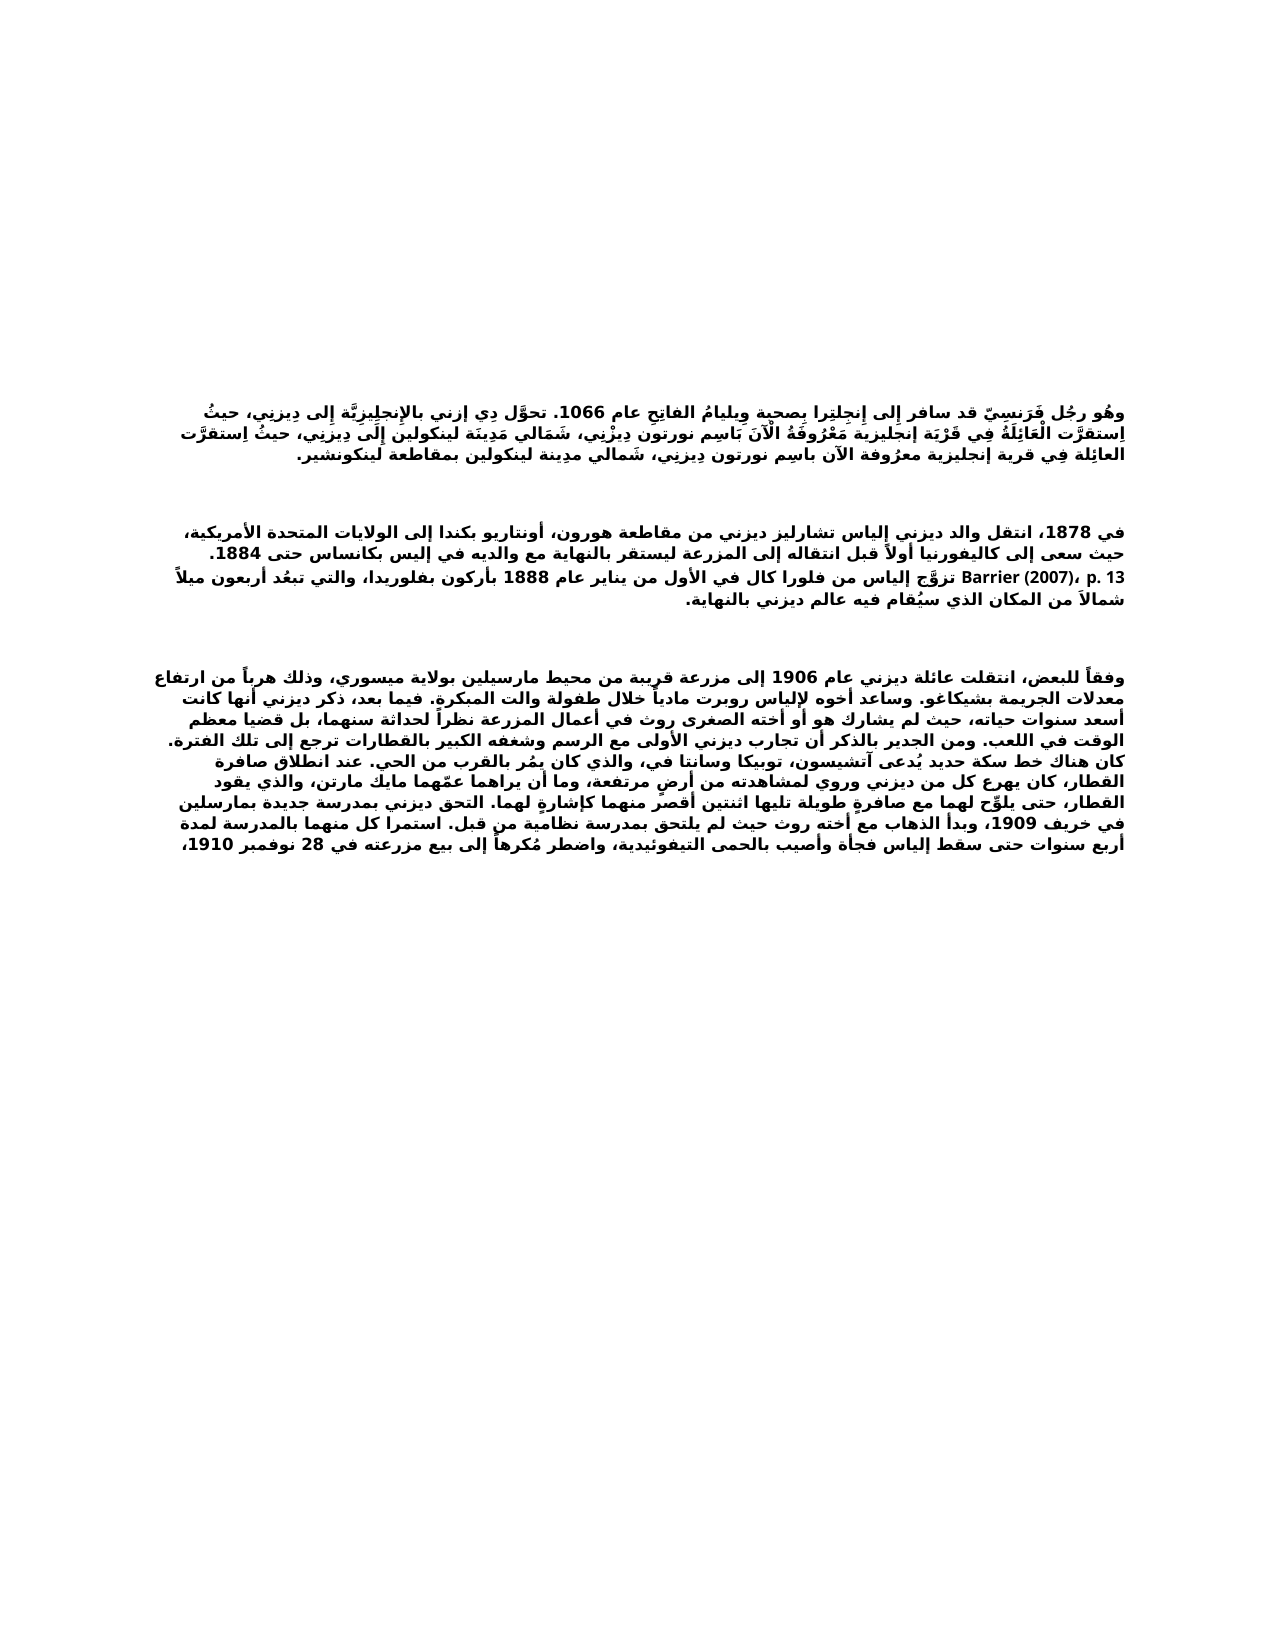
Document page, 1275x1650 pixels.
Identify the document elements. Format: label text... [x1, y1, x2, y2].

text في 1878، انتقل والد ديزني إلياس تشارليز ديزني من مقاطعة هورون، أونتاريو بكندا إلى الولايات المتحدة الأمريكية، حيث سعى إلى كاليفورنيا أولاً قبل انتقاله إلى المزرعة ليستقر بالنهاية مع والديه في إليس بكانساس حتى 1884. Barrier (2007)، p. 13 تزوَّج إلياس من فلورا كال في الأول من يناير عام 1888 بأركون بفلوريدا، والتي تبعُد أربعون ميلاً شمالاَ من المكان الذي سيُقام فيه عالم ديزني بالنهاية. [150, 523, 1125, 609]
text وُلد والت دِيزنِي فِي الخامِس من دِيسِمبر عام 1901 بشِيكاغُو-إلينوي، وحظِي بِطُفُولة تقلِيدِيَّة. والِدُهُ، إِلياس دِيزنِي (1859-1941)، كَان مُزارِعا من أُصول أَيِرلندية، وُصل إِلى الوِلايات المُتّحِدة الأمِيركِيّة مِن كَنَدَا واِستقرّ فِي شِيكاغُو. عام 1888 بعد مَا تُزوِّج مِن السَّيِّدة فلُورَا كَال، مَعلمة فِي مدرَسة (1868-1938) والَّتِي كَانَتْ مَنُّ أُوهايُو، وذاتُ أُصول أَلمانِيّة. وُالت هُو الاِبن الرَّابع مَنّ بين خمسة أَبناء. كَان جِدُّه أروندال دِيزنِي سَلِيل رُوبِرت دِي إيزني قد هَاجر مِن كيكني بأَيِرلندا، وهُو رجُل فَرَنسِيّ قد سافر إِلى إِنجِلتِرا بِصحبة وِيليامُ الفاتِحِ عام 1066. تحوَّل دِي إزني بالإِنجلِيزِيَّة إِلى دِيزنِي، حيثُ اِستقرَّت الْعَائِلَةُ فِي قَرْيَة إنجليزية مَعْرُوفَةُ الْآنَ بَاسِم نورتون دِيزْنِي، شَمَالي مَدِينَة لينكولين إِلَى دِيزنِي، حيثُ اِستقرَّت العائِلة فِي قرية إنجليزية معرُوفة الآن باسِم نورتون دِيزنِي، شَمالي مدِينة لينكولين بمقاطعة لينكونشير. [150, 403, 1125, 464]
text وفقاً للبعض، انتقلت عائلة ديزني عام 1906 إلى مزرعة قريبة من محيط مارسيلين بولاية ميسوري، وذلك هرباً من ارتفاع معدلات الجريمة بشيكاغو. وساعد أخوه لإلياس روبرت مادياً خلال طفولة والت المبكرة. فيما بعد، ذكر ديزني أنها كانت أسعد سنوات حياته، حيث لم يشارك هو أو أخته الصغرى روث في أعمال المزرعة نظراً لحداثة سنهما، بل قضيا معظم الوقت في اللعب. ومن الجدير بالذكر أن تجارب ديزني الأولى مع الرسم وشغفه الكبير بالقطارات ترجع إلى تلك الفترة. كان هناك خط سكة حديد يُدعى آتشيسون، توبيكا وسانتا في، والذي كان يمُر بالقرب من الحي. عند انطلاق صافرة القطار، كان يهرع كل من ديزني وروي لمشاهدته من أرضٍ مرتفعة، وما أن يراهما عمّهما مايك مارتن، والذي يقود القطار، حتى يلوِّح لهما مع صافرةٍ طويلة تليها اثنتين أقصر منهما كإشارةٍ لهما. التحق ديزني بمدرسة جديدة بمارسلين في خريف 1909، وبدأ الذهاب مع أخته روث حيث لم يلتحق بمدرسة نظامية من قبل. استمرا كل منهما بالمدرسة لمدة أربع سنوات حتى سقط إلياس فجأة وأصيب بالحمى التيفوئيدية، واضطر مُكرهاً إلى بيع مزرعته في 28 نوفمبر 1910، على الرغم من مساعدة أبناءه له، إلا أنه لم يتمكن من استكمال العمل بالمزرعة، وبذلك انتهت تلك الفترة الساحرة من حياة ديزني. وفي ذلك الوقت، وعاش والت مع عائلته في منزل مؤجر حتى عام 1910، وضاق أخويه الكبيران هربرت وراي ذرعاً من العمل المستمر مع القليل من المال، وهربا في خريف 1906. وبعد ذلك، انتقلت الأسرة إلى مدينة كانساس سيتي في 1911، حيث انضما كل من والت وروث إلى مدرسة بنتون جرامار بالقرب من منزلهما الجديد، وذلك وفقاً لملفات المدرسة العامة لمدينة كانساس. وكان ديزني قد انتهى من الصف الثاني في مارسيلين، لكنه اضطر إلى تكرار الصف ذاته في كانساس سيتي، وتخرج فيها في 8 يونيو 1911. وفي المدرسة، التقى والتر فايفر، المنتمي إلى عائلة تهوى المسرح، وقدم والت إلى عالم الاستعراض المسرحي والصور المتحركة. وقبل فترة طويلة، كان والت يقضي وقتاً طويلاً في منزله لوالتر أكثر من منزل عائلته، فضلاً عن حضوره لدورات في معهد كانساس سيتي للفنون بيوم السبت. وفي 1 يونيو 1911، بدأ إلياس العمل بكانساس في توزيع النسخ اليومية لجريدة نجمة مدينة كانساس. اتفق والت وأخوه روي على مساعدة أبيهما في توزيع الجرائد، والذي يُعد عملاً شاقاً يتطلب الاستيقاظ حتى منتصف الليل. وكانا يقومان في الصباح بتوزيع جريدة كانساس سيتي تايمز إلى حوالي 700 عميل، بينما في المساء يقومان بتوزيع صنداي ستار لأكثر من 600 عميل. وزاد عدد العملاء تدريجياً مع مرور الوقت. وكان والت يستيقظ في الصباح في الساعة 4:30، ويقوم بتوزيع الجرائد اليومية حتى ضرب جرس المدرسة، ويستأنف العمل ليلاً في الرابعة مساءاً وحتى وقت العشاء. وقد كلفه هذا الأمر كثيراً، فهو لم يكن طالباً مجتهداً بسبب عمله في توزيع الجرائد اليومية، ووجد أن العمل قد استنفد منه كثيراً، وجعله يواجه صعوبة في التركيز وكان يحصل في كثير من الأحيان على درجات ضعيفة جراء تقصيره وغفوته في الصف، وكان عرضةً أيضاً لأحلام اليقظة، وكان يحب قضاء وقته في رسم الخربشات وقد استمر في هذه العملية الروتينية لأكثر من ست سنوات. [150, 668, 1125, 854]
